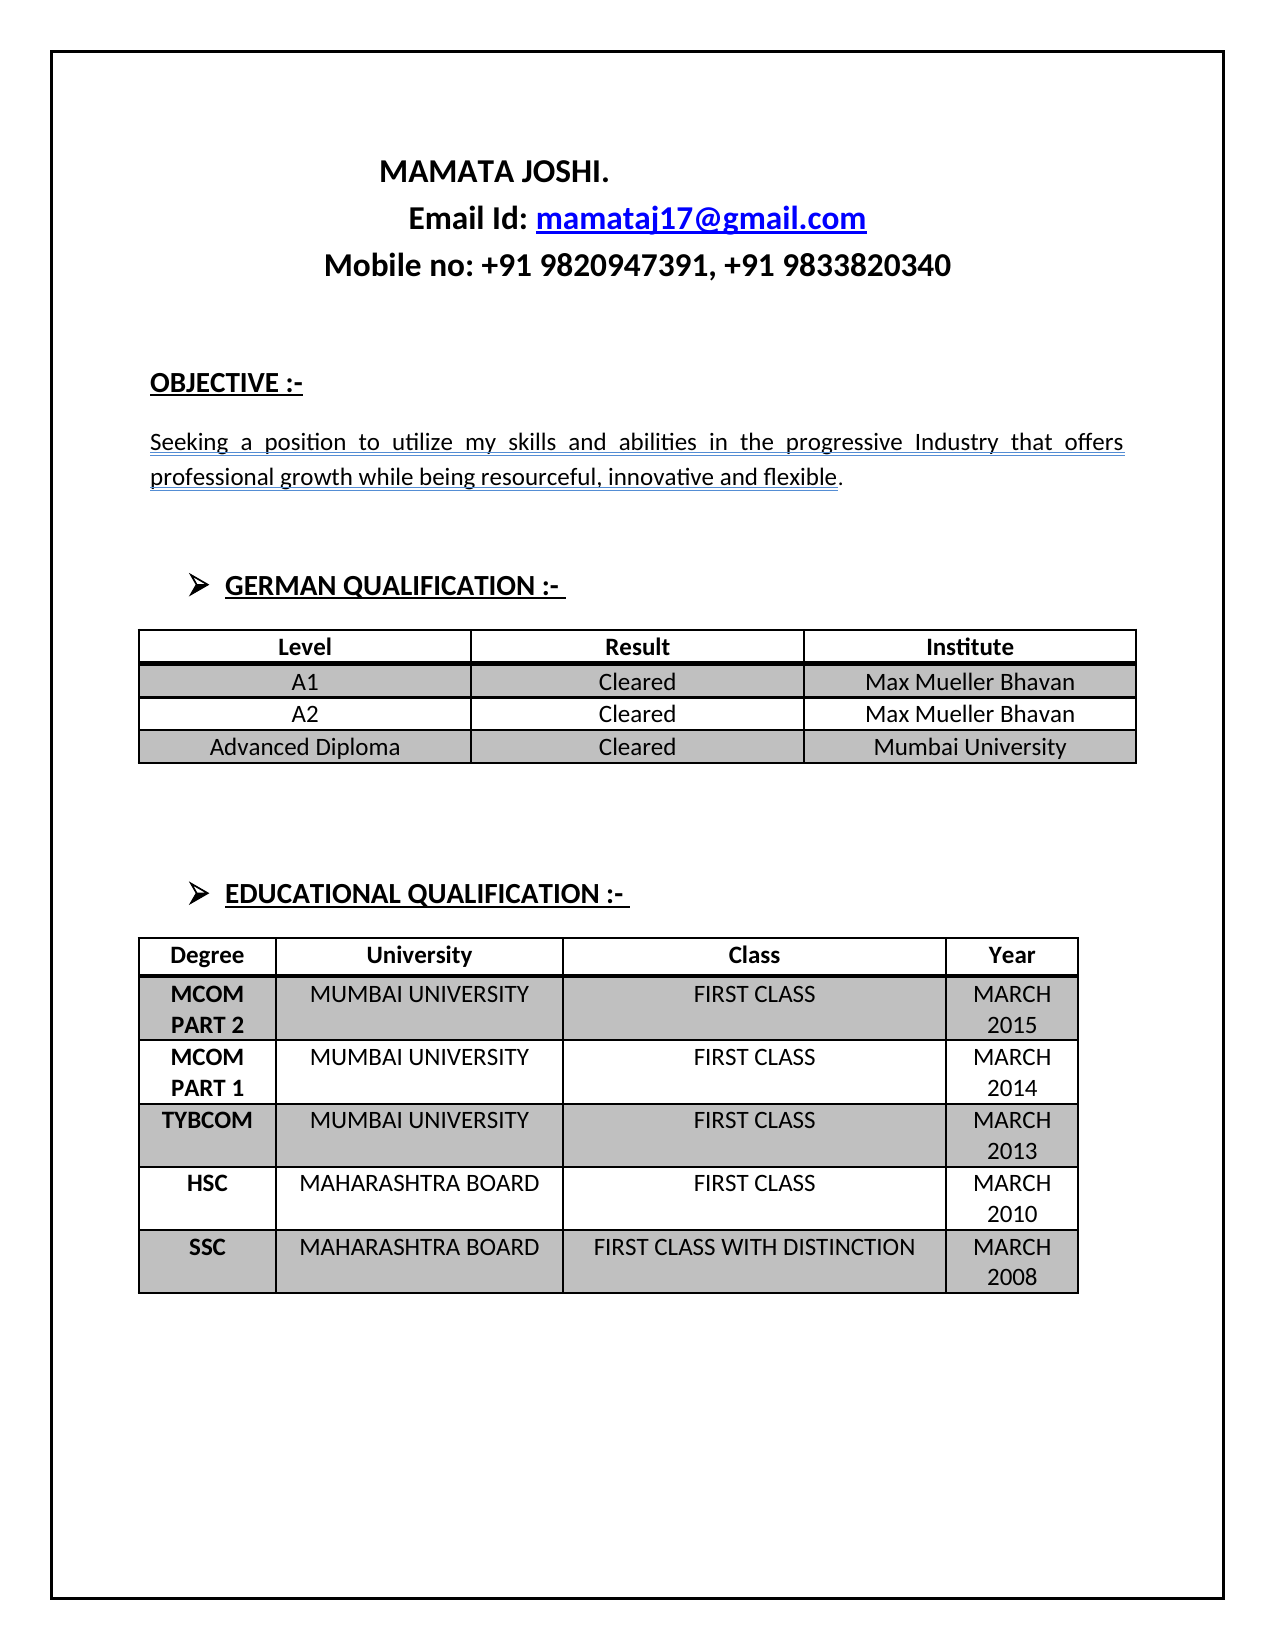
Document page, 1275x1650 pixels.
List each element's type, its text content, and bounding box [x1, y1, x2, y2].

table_cell MARCH 2008 [947, 1231, 1077, 1292]
table_cell First Class [564, 978, 945, 1039]
table_cell March 2015 [947, 978, 1077, 1039]
text OBJECTIVE :- [150, 364, 1125, 400]
text MAMATA JOSHI. Email Id: mamataj17@gmail.com Mobile no: +91 9820947391, +91 9833820340 [150, 150, 1125, 284]
table_cell March 2014 [947, 1041, 1077, 1102]
table_cell First Class [564, 1041, 945, 1102]
table_cell MUMBAI UNIVERSITY [277, 1105, 562, 1166]
table_cell TYBCOM [140, 1105, 275, 1166]
table_cell Mcom part 2 [140, 978, 275, 1039]
table_cell Mumbai University [277, 1041, 562, 1102]
table_header University [277, 939, 562, 973]
table_cell MARCH 2010 [947, 1168, 1077, 1229]
list EDUCATIONAL QUALIFICATION :- [187, 875, 1125, 911]
table_header Class [564, 939, 945, 973]
table_cell HSC [140, 1168, 275, 1229]
table_cell Mumbai University [277, 978, 562, 1039]
table_cell Max Mueller Bhavan [805, 699, 1135, 729]
table_cell MAHARASHTRA BOARD [277, 1231, 562, 1292]
table_cell FIRST CLASS [564, 1105, 945, 1166]
text Seeking a position to utilize my skills and abilities in the progressive Industry that offers professional growth while being resourceful, innovative and flexible. [150, 456, 1125, 491]
table_cell Mcom part 1 [140, 1041, 275, 1102]
table_header Result [472, 631, 803, 661]
table_cell Cleared [472, 699, 803, 729]
table_cell FIRST CLASS WITH DISTINCTION [564, 1231, 945, 1292]
table_cell MAHARASHTRA BOARD [277, 1168, 562, 1229]
table_cell MARCH 2013 [947, 1105, 1077, 1166]
table_cell Mumbai University [805, 731, 1135, 762]
table_header Level [140, 631, 470, 661]
table_cell Cleared [472, 666, 803, 696]
table_header Degree [140, 939, 275, 973]
text Seeking a position to utilize my skills and abilities in the progressive Industry that offers professional growth while being resourceful, innovative and flexible. [150, 426, 1125, 452]
table_header Year [947, 939, 1077, 973]
table_cell FIRST CLASS [564, 1168, 945, 1229]
table_header Institute [805, 631, 1135, 661]
table_cell Advanced Diploma [140, 731, 470, 762]
list GERMAN QUALIFICATION :- [187, 567, 1125, 602]
table_cell A1 [140, 666, 470, 696]
table_cell A2 [140, 699, 470, 729]
table_cell Max Mueller Bhavan [805, 666, 1135, 696]
table_cell Cleared [472, 731, 803, 762]
table_cell SSC [140, 1231, 275, 1292]
